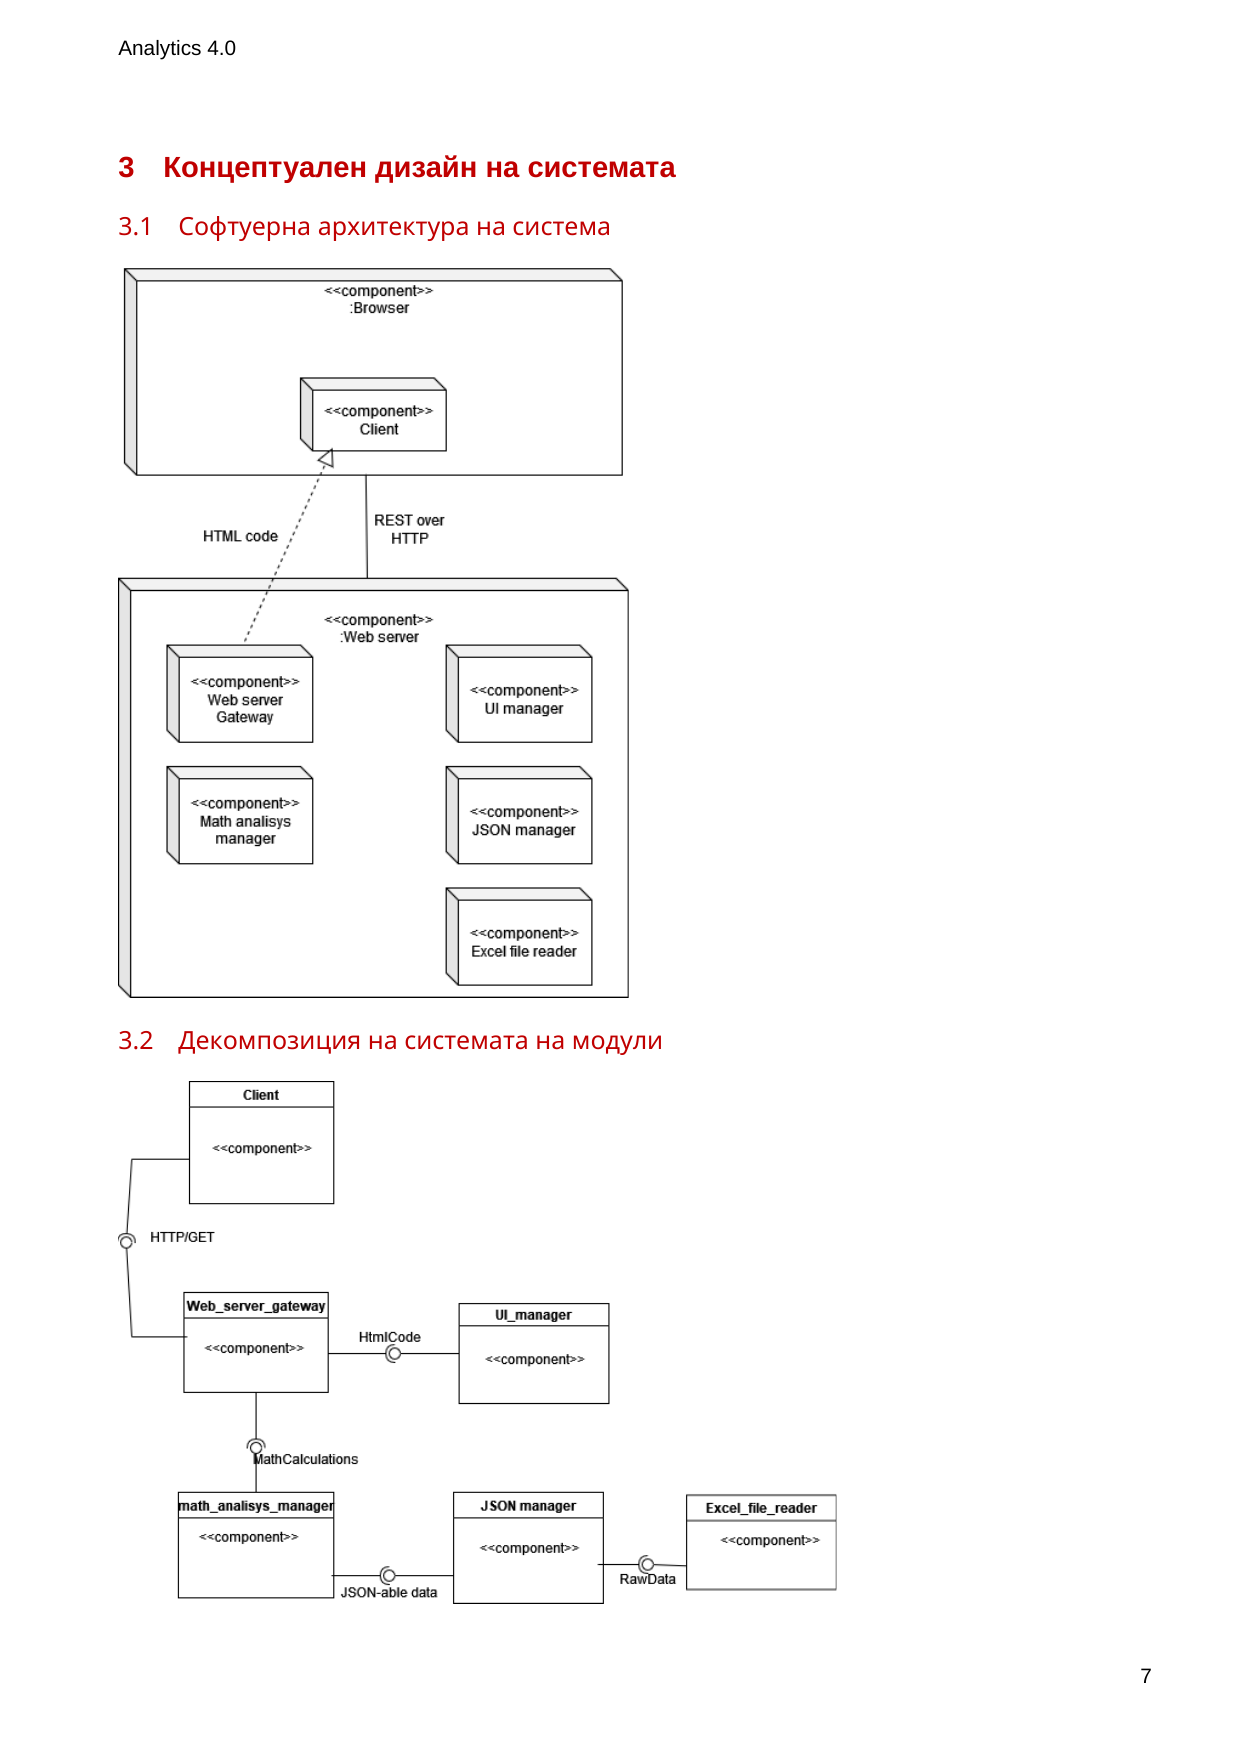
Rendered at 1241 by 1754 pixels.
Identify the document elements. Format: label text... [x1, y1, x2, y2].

picture [118, 1081, 837, 1604]
subtitle Концептуален дизайн на системата [118, 150, 1152, 183]
subtitle Софтуерна архитектура на система [118, 208, 1152, 243]
picture [118, 267, 629, 998]
subtitle Декомпозиция на системата на модули [118, 1022, 1152, 1056]
